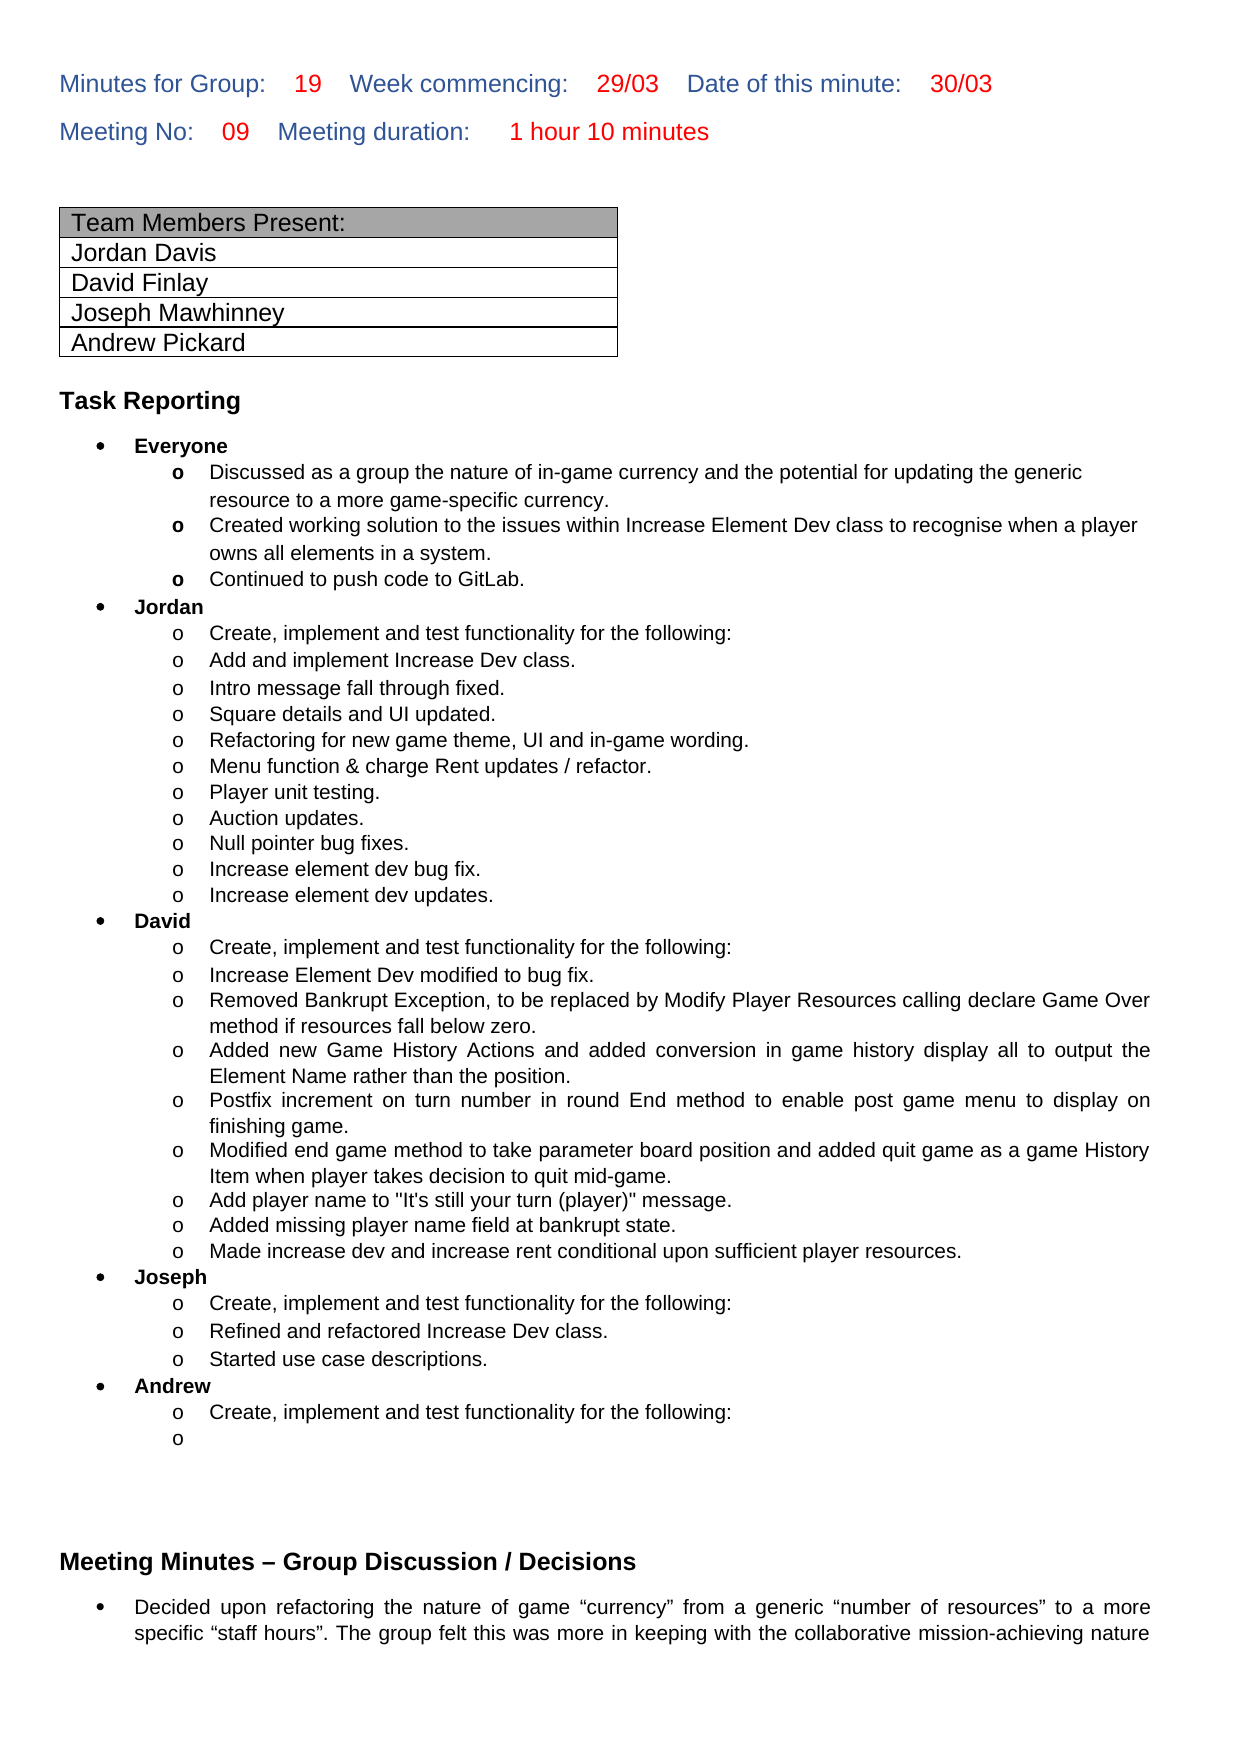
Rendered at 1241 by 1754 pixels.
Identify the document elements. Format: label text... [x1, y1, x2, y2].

list Increase Element Dev modified to bug fix. [172, 962, 1152, 988]
list Increase element dev updates. [172, 883, 1152, 909]
list Refactoring for new game theme, UI and in-game wording. [172, 728, 1152, 754]
list Auction updates. [172, 805, 1152, 831]
text Task Reporting [59, 386, 1152, 415]
table_cell Andrew Pickard [60, 328, 617, 356]
list Continued to push code to GitLab. [172, 567, 1152, 593]
list Refined and refactored Increase Dev class. [172, 1319, 1152, 1344]
list David [97, 909, 1152, 933]
list Create, implement and test functionality for the following: [172, 934, 1152, 960]
list Square details and UI updated. [172, 702, 1152, 728]
list Andrew [97, 1374, 1152, 1398]
list Made increase dev and increase rent conditional upon sufficient player resources. [172, 1239, 1152, 1265]
list Started use case descriptions. [172, 1346, 1152, 1372]
list Discussed as a group the nature of in-game currency and the potential for updating the generic resource to a more game-specific currency. [172, 460, 1152, 511]
list Create, implement and test functionality for the following: [172, 621, 1152, 646]
list Menu function & charge Rent updates / refactor. [172, 754, 1152, 779]
table_header Team Members Present: [60, 208, 617, 237]
list Null pointer bug fixes. [172, 831, 1152, 857]
list Jordan [97, 594, 1152, 619]
table_cell Jordan Davis [60, 238, 617, 267]
list Added new Game History Actions and added conversion in game history display all to output the Element Name rather than the position. [172, 1038, 1152, 1088]
list Add and implement Increase Dev class. [172, 648, 1152, 674]
list Everyone [97, 434, 1152, 458]
list Create, implement and test functionality for the following: [172, 1400, 1152, 1426]
list Joseph [97, 1265, 1152, 1289]
list Added missing player name field at bankrupt state. [172, 1213, 1152, 1239]
text Meeting Minutes – Group Discussion / Decisions [59, 1547, 1152, 1576]
list Postfix increment on turn number in round End method to enable post game menu to display on finishing game. [172, 1088, 1152, 1138]
list Intro message fall through fixed. [172, 676, 1152, 702]
list Modified end game method to take parameter board position and added quit game as a game History Item when player takes decision to quit mid-game. [172, 1138, 1152, 1187]
list Create, implement and test functionality for the following: [172, 1291, 1152, 1317]
table_cell Joseph Mawhinney [60, 298, 617, 326]
table_cell David Finlay [60, 268, 617, 297]
list Created working solution to the issues within Increase Element Dev class to recognise when a player owns all elements in a system. [172, 513, 1152, 565]
list Increase element dev bug fix. [172, 857, 1152, 883]
list Player unit testing. [172, 779, 1152, 805]
subtitle Minutes for Group: 19 Week commencing: 29/03 Date of this minute: 30/03 [59, 69, 1152, 98]
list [97, 1595, 1152, 1645]
list Add player name to "It's still your turn (player)" message. [172, 1187, 1152, 1213]
text Meeting No: 09 Meeting duration: 1 hour 10 minutes [59, 117, 1152, 146]
list Removed Bankrupt Exception, to be replaced by Modify Player Resources calling declare Game Over method if resources fall below zero. [172, 988, 1152, 1038]
